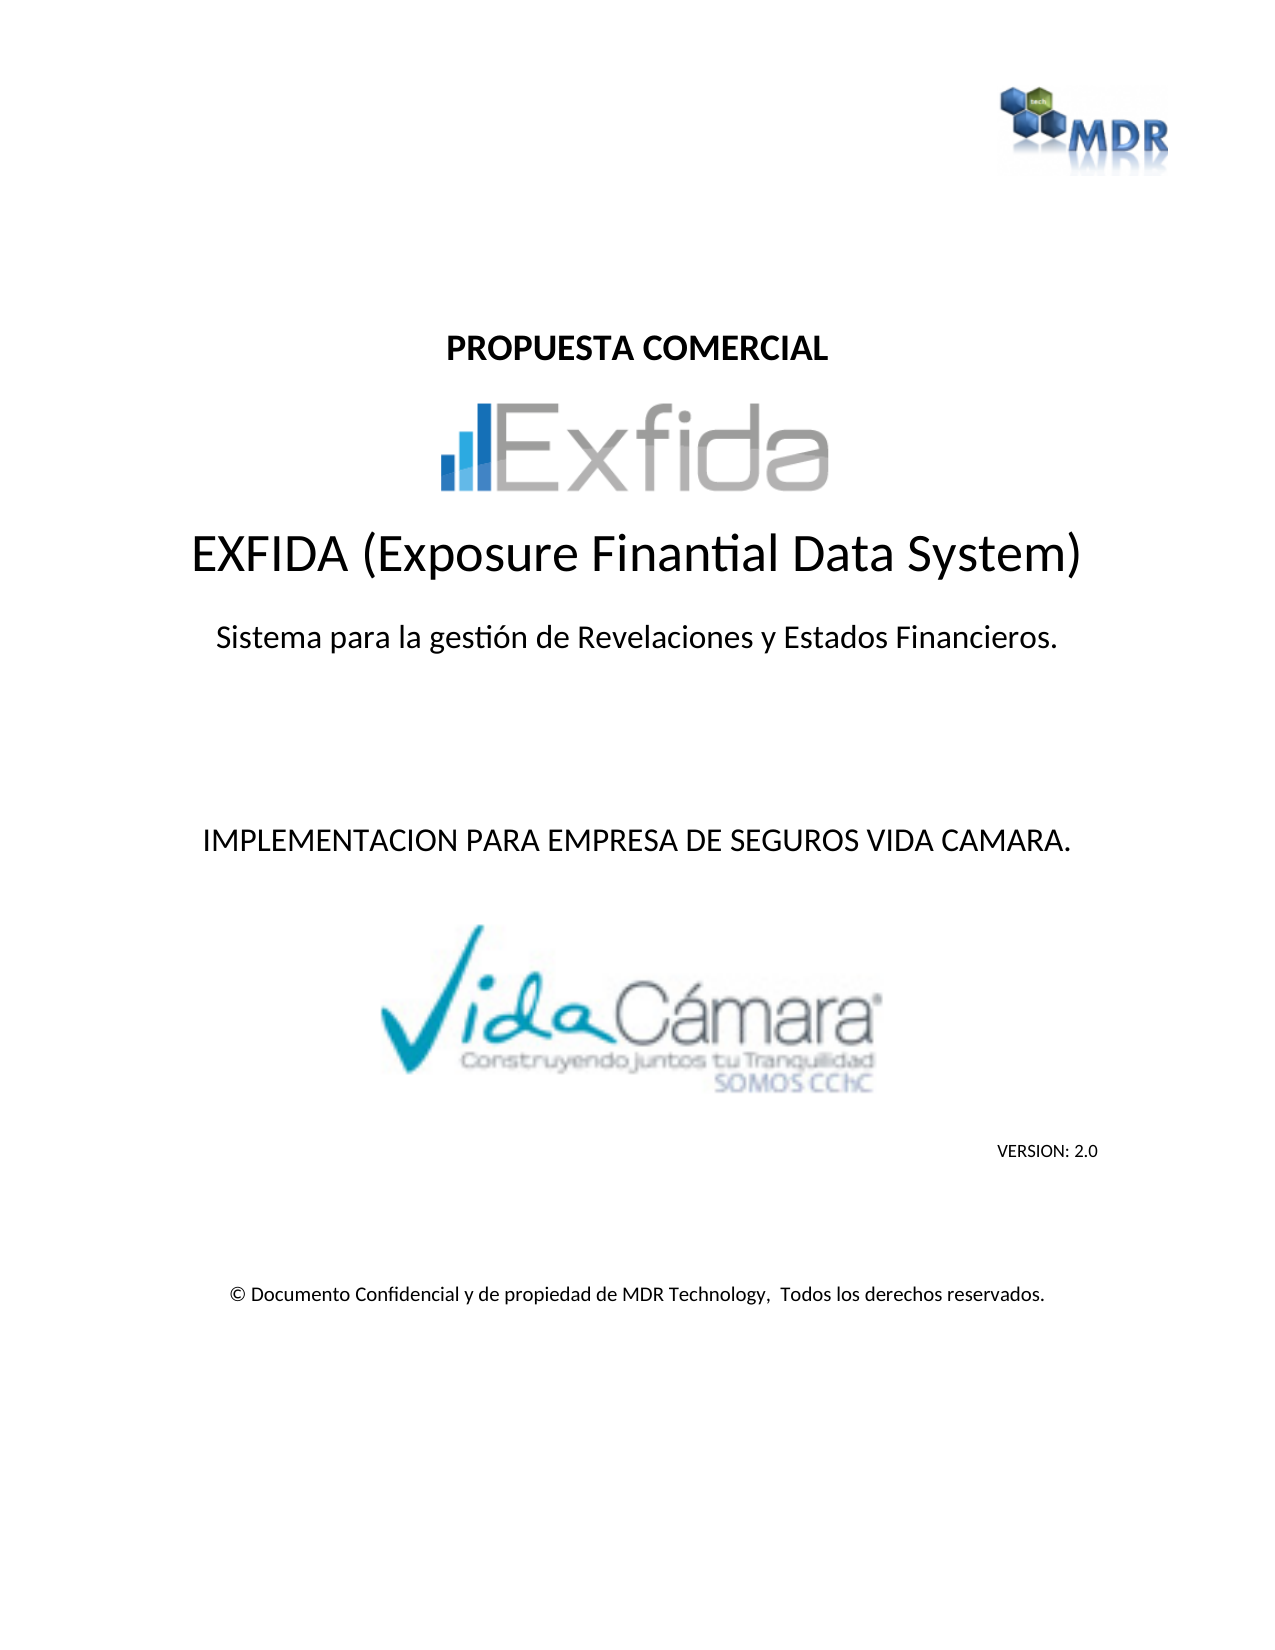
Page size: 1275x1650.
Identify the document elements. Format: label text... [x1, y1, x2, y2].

picture [439, 397, 836, 494]
text IMPLEMENTACION PARA EMPRESA DE SEGUROS VIDA CAMARA. [177, 819, 1098, 859]
text PROPUESTA COMERCIAL [177, 324, 1098, 370]
text © Documento Confidencial y de propiedad de MDR Technology, Todos los derechos reservados. [177, 1281, 1098, 1306]
picture [997, 85, 1168, 176]
text VERSION: 2.0 [177, 1139, 1098, 1162]
picture [358, 886, 917, 1115]
text Sistema para la gestión de Revelaciones y Estados Financieros. [177, 616, 1098, 657]
text EXFIDA (Exposure Finantial Data System) [177, 519, 1098, 585]
